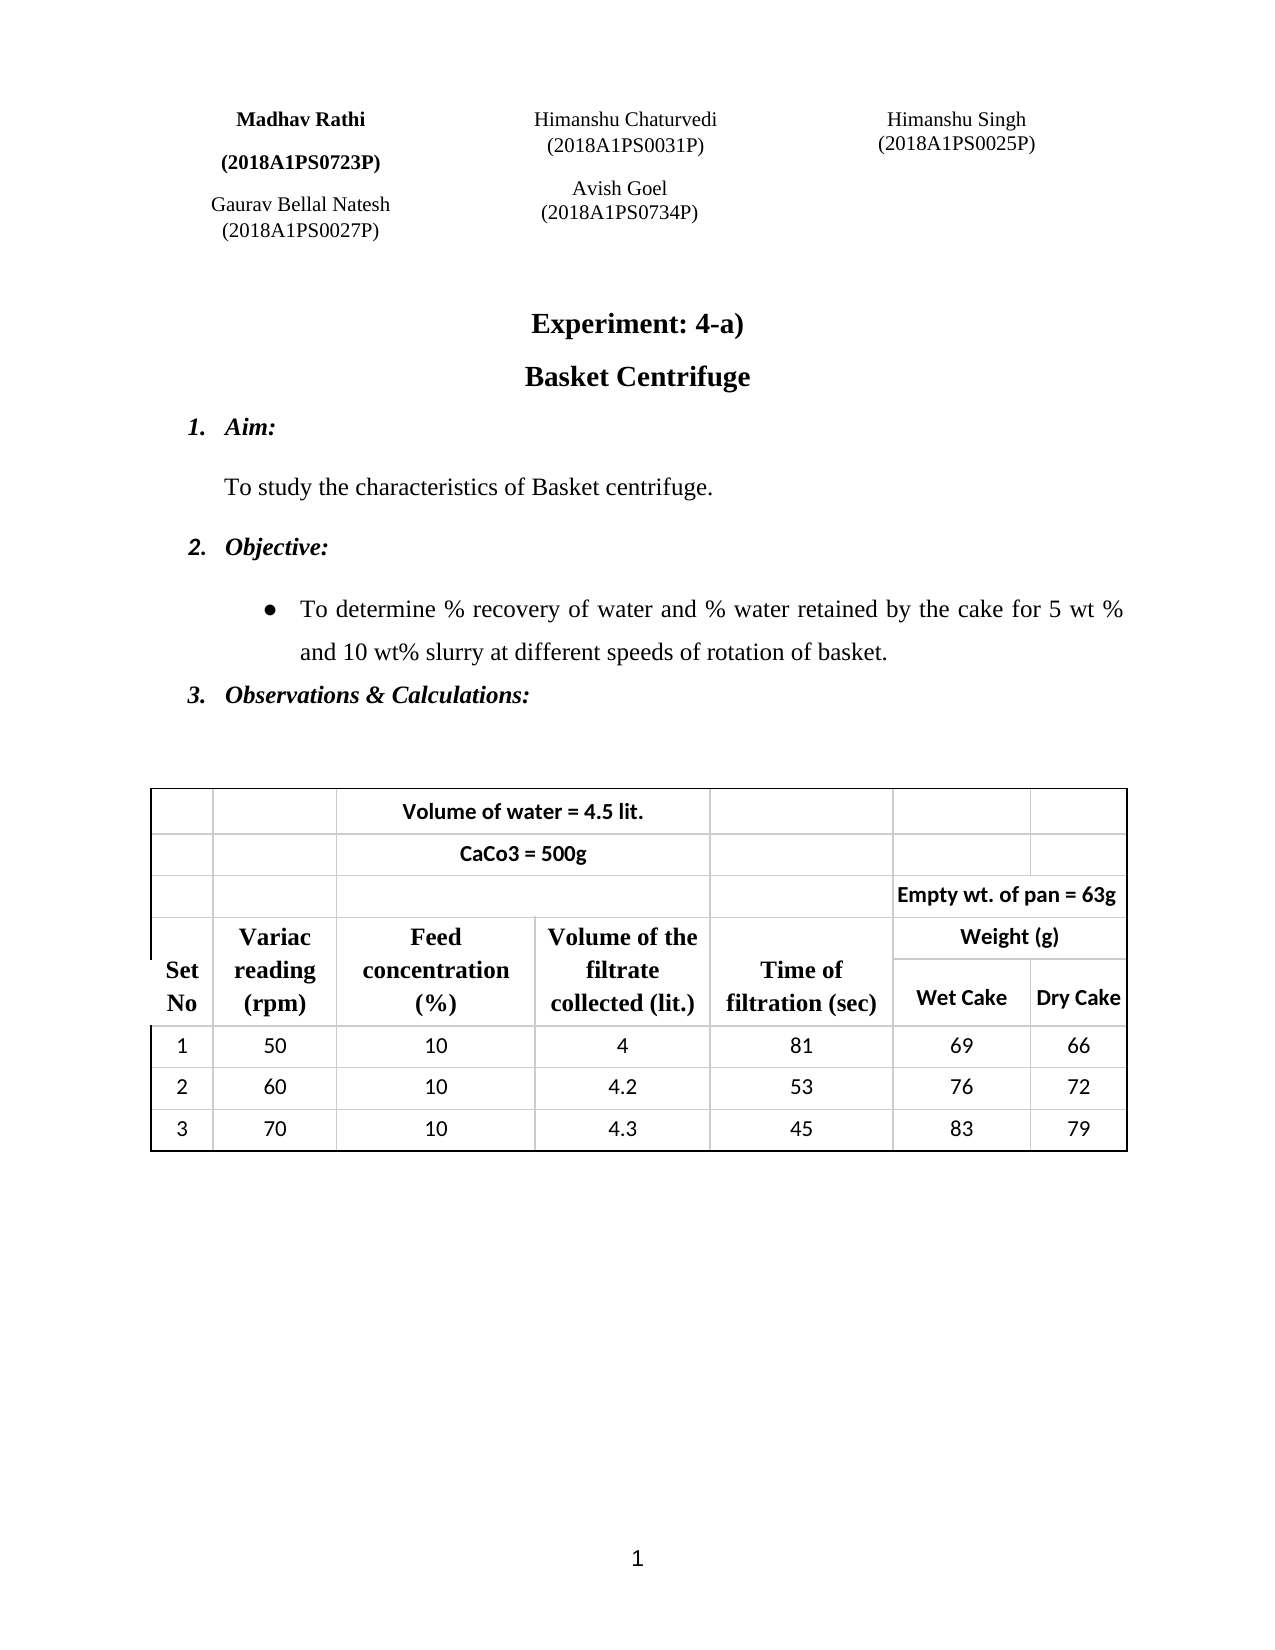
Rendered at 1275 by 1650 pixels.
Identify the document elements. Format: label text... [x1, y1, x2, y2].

table_cell Dry Cake [1031, 960, 1126, 1025]
table_cell [711, 835, 892, 875]
table_cell Variac reading (rpm) [214, 918, 336, 1025]
table_cell 10 [337, 1027, 534, 1067]
table_cell 10 [337, 1110, 534, 1150]
table_cell 1 [152, 1027, 212, 1067]
list Observations & Calculations: [187, 680, 1125, 709]
text Experiment: 4-a) [150, 306, 1125, 340]
table_cell 10 [337, 1068, 534, 1108]
table_cell 4.3 [536, 1110, 709, 1150]
table_cell Feed concentration (%) [337, 918, 534, 1025]
table_cell 72 [1031, 1068, 1126, 1108]
table_cell 70 [214, 1110, 336, 1150]
table_cell Wet Cake [894, 960, 1030, 1025]
table_cell 45 [711, 1110, 892, 1150]
list To determine % recovery of water and % water retained by the cake for 5 wt % and 10 wt% slurry at different speeds of rotation of basket. [262, 594, 1125, 666]
table_header [214, 789, 336, 833]
table_header [152, 789, 212, 833]
table_cell 2 [152, 1068, 212, 1108]
table_cell Volume of the filtrate collected (lit.) [536, 918, 709, 1025]
list Aim: [187, 412, 1125, 441]
table_cell 60 [214, 1068, 336, 1108]
text To study the characteristics of Basket centrifuge. [224, 472, 1125, 500]
table_header [1031, 789, 1126, 833]
table_cell 50 [214, 1027, 336, 1067]
table_cell Empty wt. of pan = 63g [894, 876, 1126, 916]
table_cell 79 [1031, 1110, 1126, 1150]
table_cell [214, 835, 336, 875]
table_cell 4.2 [536, 1068, 709, 1108]
table_header Volume of water = 4.5 lit. [337, 789, 709, 833]
table_header [711, 789, 892, 833]
table_cell 53 [711, 1068, 892, 1108]
table_cell [152, 835, 212, 875]
table_cell [711, 876, 892, 916]
table_cell 81 [711, 1027, 892, 1067]
table_cell CaCo3 = 500g [337, 835, 709, 875]
table_cell [1031, 835, 1126, 875]
table_cell 66 [1031, 1027, 1126, 1067]
table_cell Time of filtration (sec) [711, 918, 892, 1025]
table_cell 83 [894, 1110, 1030, 1150]
table_cell [337, 876, 709, 916]
table_cell [894, 835, 1030, 875]
table_cell [152, 876, 212, 916]
table_cell 4 [536, 1027, 709, 1067]
table_cell 76 [894, 1068, 1030, 1108]
table_cell Set No [151, 918, 212, 1025]
table_cell 3 [152, 1110, 212, 1150]
list Objective: [187, 531, 1125, 562]
table_header [894, 789, 1030, 833]
table_cell [214, 876, 336, 916]
text Basket Centrifuge [150, 359, 1125, 393]
table_cell 69 [894, 1027, 1030, 1067]
table_cell Weight (g) [894, 918, 1126, 958]
